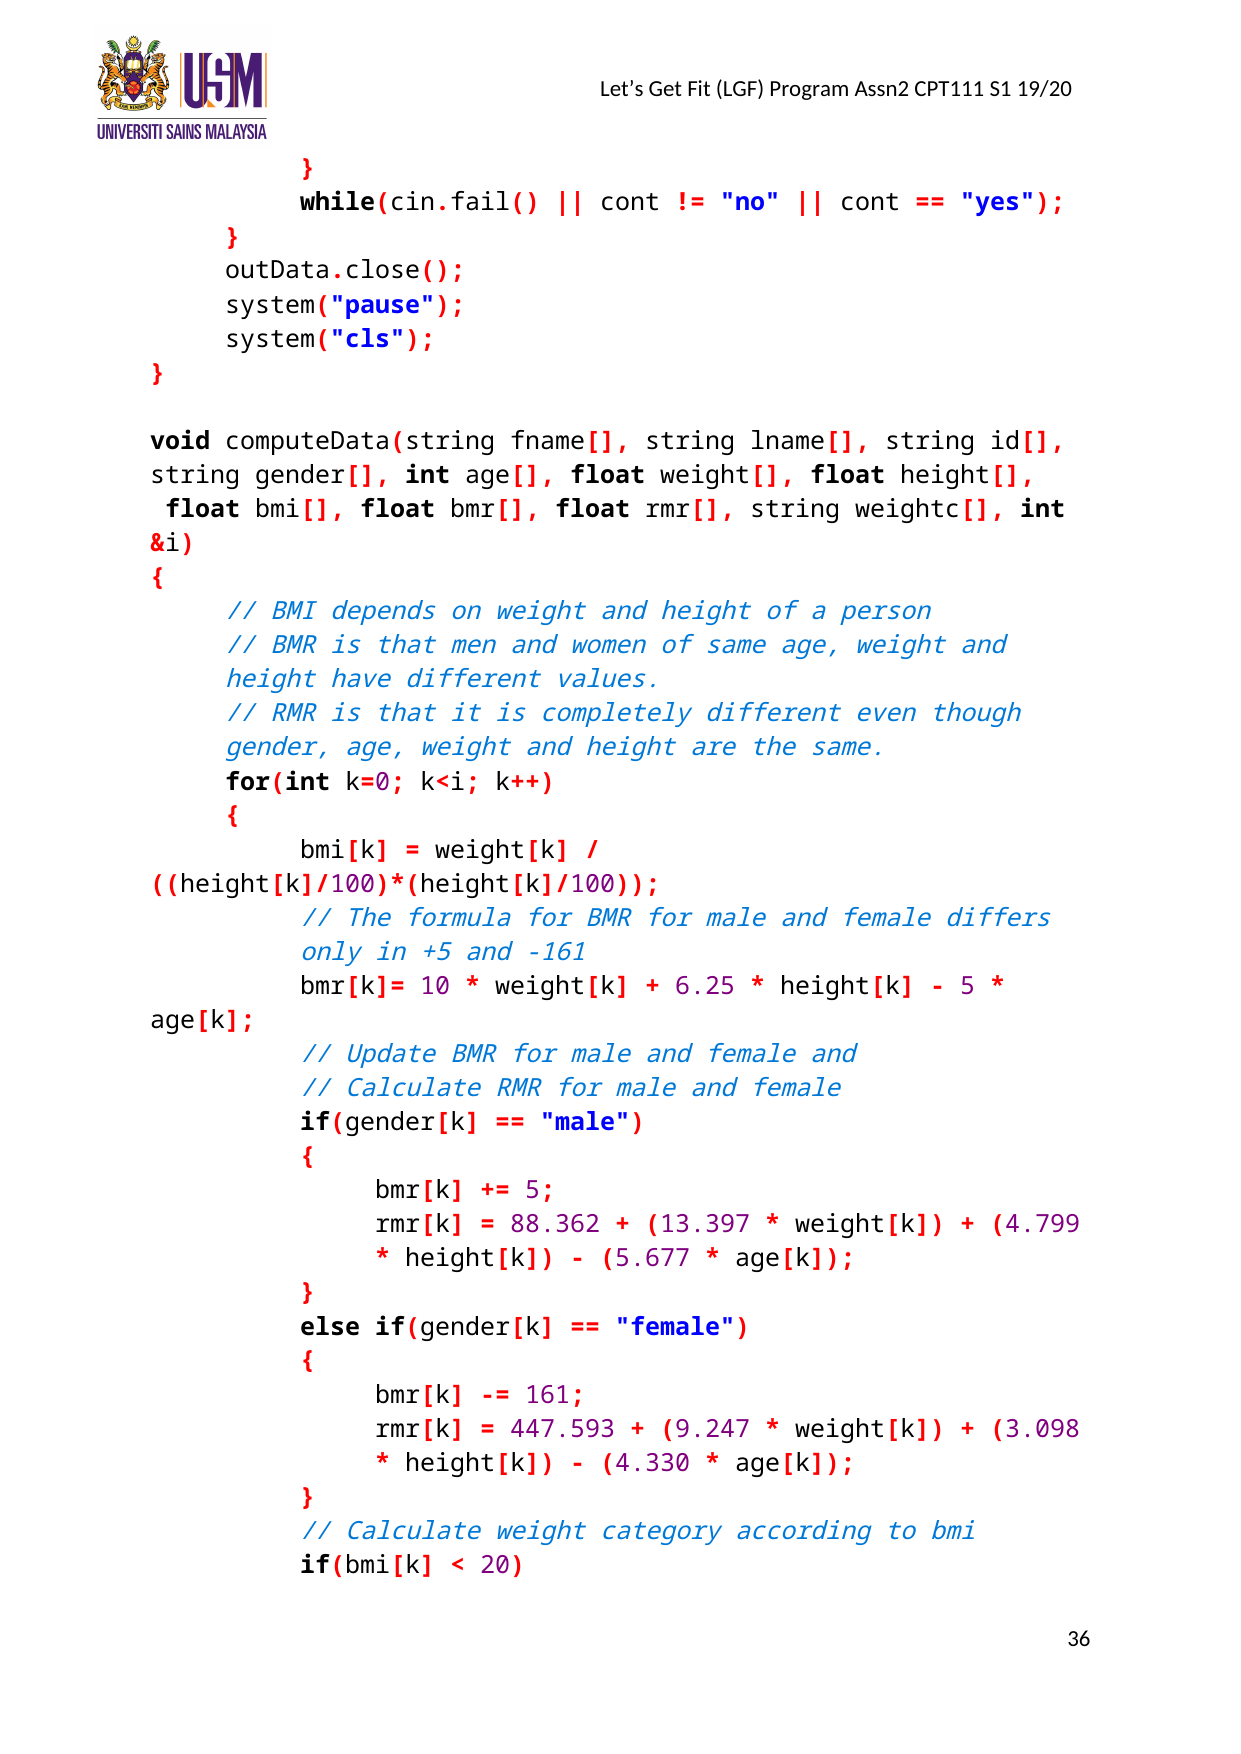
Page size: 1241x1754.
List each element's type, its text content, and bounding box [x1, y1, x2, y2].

text rmr[k] = 88.362 + (13.397 * weight[k]) + (4.799 * height[k]) - (5.677 * age[k]); [375, 1206, 1090, 1274]
text // Update BMR for male and female and [150, 1036, 1090, 1070]
text { [150, 1342, 1090, 1376]
text bmr[k] -= 161; [150, 1376, 1090, 1410]
text // BMI depends on weight and height of a person [150, 593, 1090, 627]
text { [150, 797, 1090, 831]
text } [150, 150, 1090, 184]
text float bmi[], float bmr[], float rmr[], string weightc[], int &i) [150, 491, 1090, 559]
text bmr[k]= 10 * weight[k] + 6.25 * height[k] - 5 * age[k]; [150, 967, 1090, 1036]
text system("pause"); [150, 286, 1090, 320]
text } [150, 1274, 1090, 1308]
text // Calculate weight category according to bmi [150, 1512, 1090, 1547]
text { [150, 1138, 1090, 1172]
text // RMR is that it is completely different even though gender, age, weight and height are the same. [225, 695, 1090, 763]
text } [150, 354, 1090, 388]
text void computeData(string fname[], string lname[], string id[], string gender[], int age[], float weight[], float height[], [150, 422, 1090, 491]
text // Calculate RMR for male and female [150, 1070, 1090, 1104]
text // BMR is that men and women of same age, weight and height have different values. [225, 627, 1090, 695]
text } [150, 1478, 1090, 1512]
text else if(gender[k] == "female") [150, 1308, 1090, 1342]
text { [150, 559, 1090, 593]
text bmi[k] = weight[k] / ((height[k]/100)*(height[k]/100)); [150, 831, 1090, 899]
text if(gender[k] == "male") [150, 1104, 1090, 1138]
text } [150, 218, 1090, 252]
text for(int k=0; k<i; k++) [150, 763, 1090, 797]
picture [93, 24, 272, 150]
text // The formula for BMR for male and female differs only in +5 and -161 [300, 899, 1090, 967]
text system("cls"); [150, 320, 1090, 354]
text if(bmi[k] < 20) [150, 1547, 1090, 1581]
text while(cin.fail() || cont != "no" || cont == "yes"); [150, 184, 1090, 218]
text outData.close(); [150, 252, 1090, 286]
text bmr[k] += 5; [150, 1172, 1090, 1206]
text rmr[k] = 447.593 + (9.247 * weight[k]) + (3.098 * height[k]) - (4.330 * age[k]); [375, 1410, 1090, 1478]
